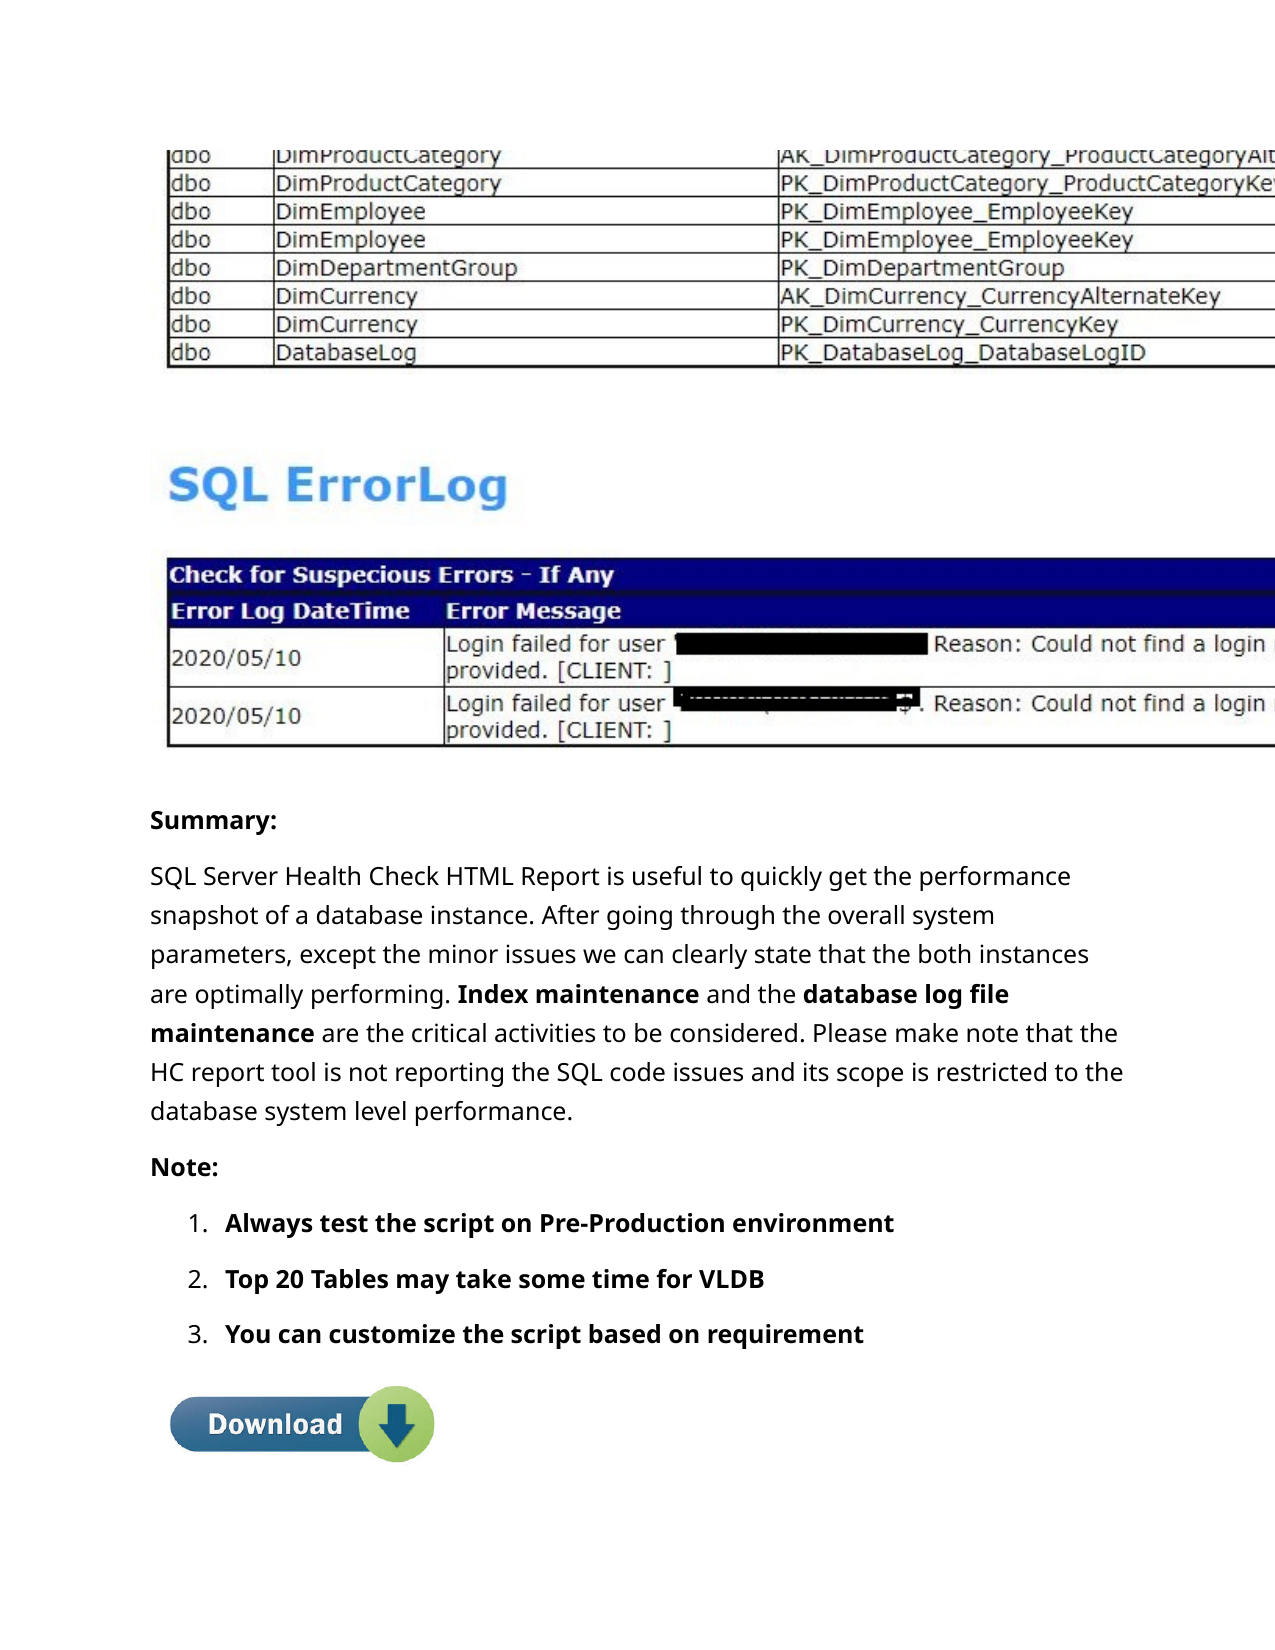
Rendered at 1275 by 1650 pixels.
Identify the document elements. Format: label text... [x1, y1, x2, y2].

text SQL Server Health Check HTML Report is useful to quickly get the performance snapshot of a database instance. After going through the overall system parameters, except the minor issues we can clearly state that the both instances are optimally performing. Index maintenance and the database log file maintenance are the critical activities to be considered. Please make note that the HC report tool is not reporting the SQL code issues and its scope is restricted to the database system level performance. [150, 859, 1125, 1128]
picture [150, 1373, 454, 1473]
list Top 20 Tables may take some time for VLDB [187, 1261, 1125, 1295]
text Summary: [150, 803, 1125, 837]
list Always test the script on Pre-Production environment [187, 1206, 1125, 1239]
picture [150, 150, 1275, 782]
list You can customize the script based on requirement [187, 1317, 1125, 1351]
text Note: [150, 1150, 1125, 1184]
